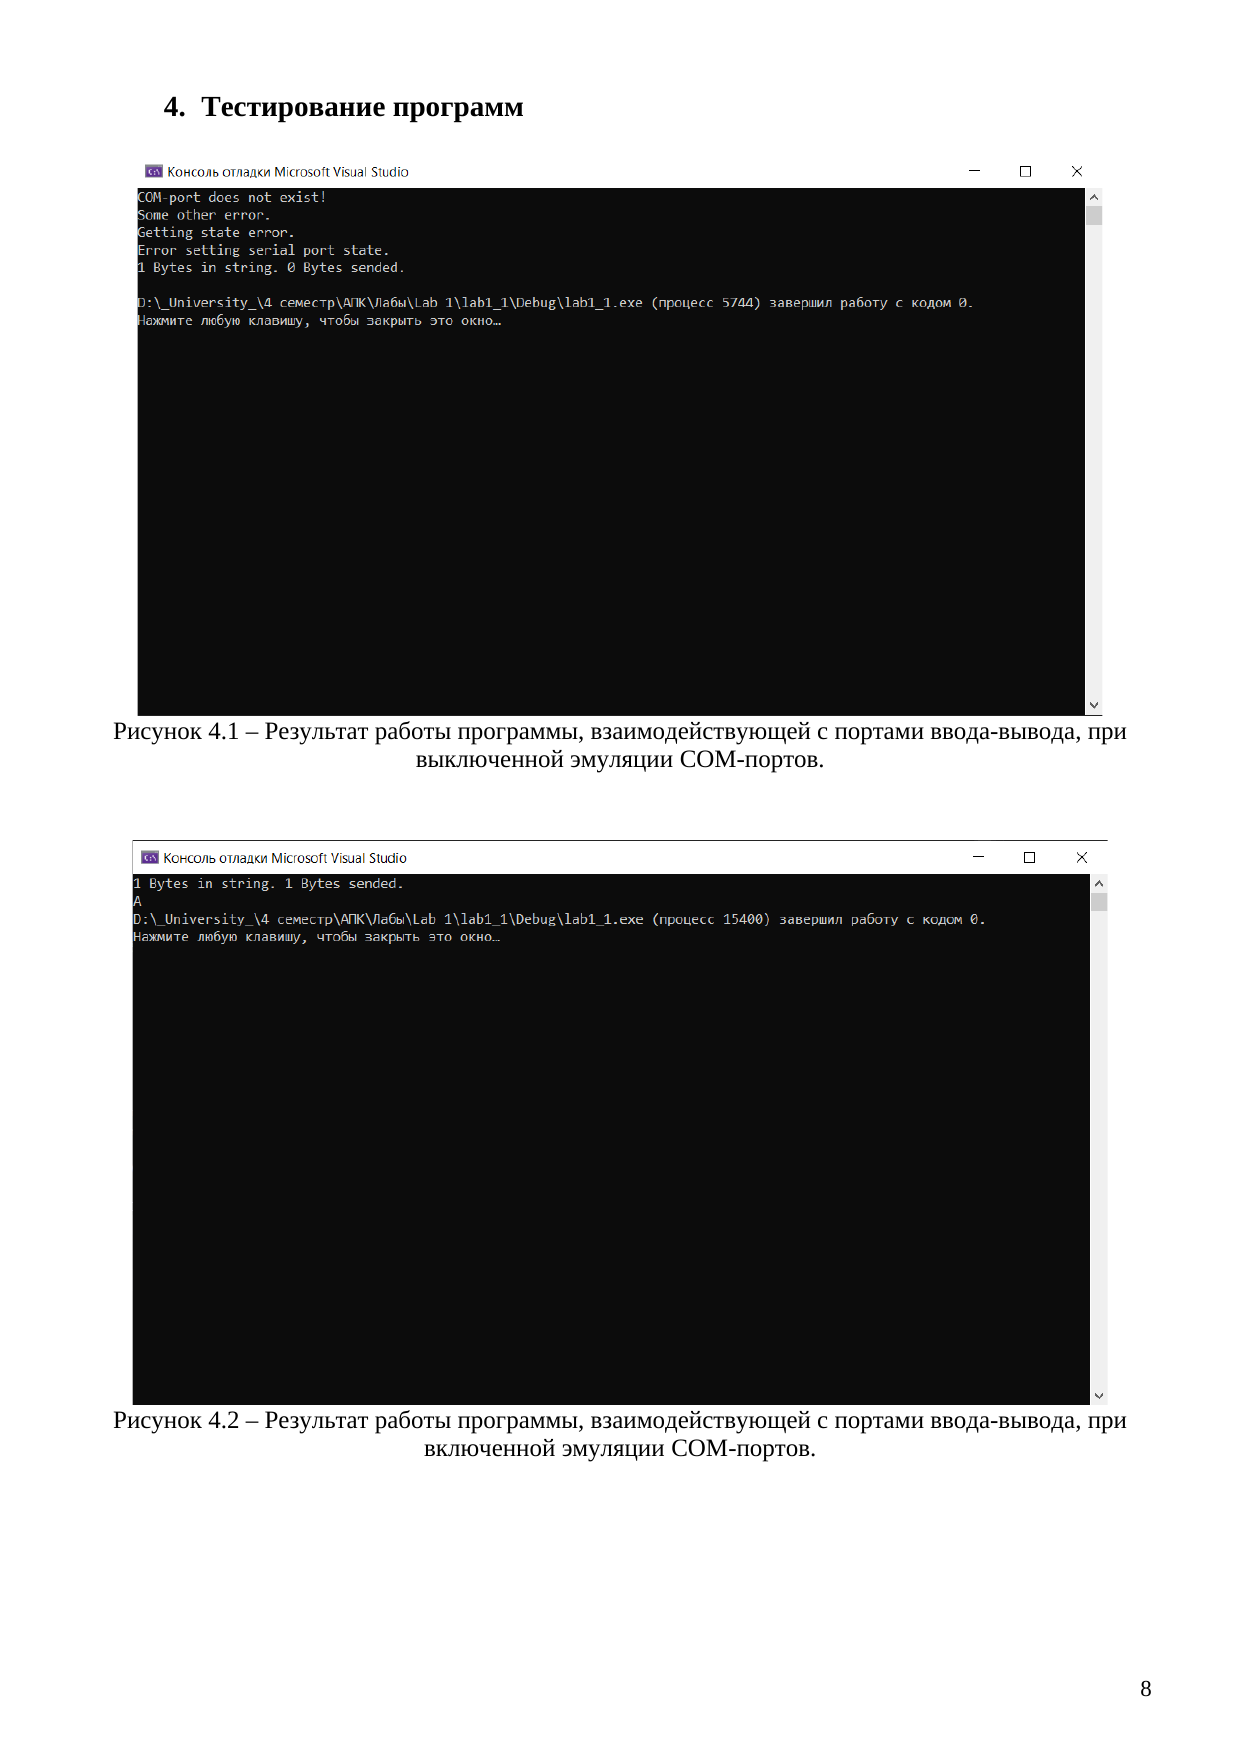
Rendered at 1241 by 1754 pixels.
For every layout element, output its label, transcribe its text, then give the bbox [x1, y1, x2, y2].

picture [132, 840, 1108, 1405]
title Рисунок 4.2 – Результат работы программы, взаимодействующей с портами ввода-вывода, при включенной эмуляции COM-портов. [89, 1405, 1152, 1462]
picture [137, 155, 1103, 716]
title Рисунок 4.1 – Результат работы программы, взаимодействующей с портами ввода-вывода, при выключенной эмуляции COM-портов. [89, 716, 1152, 773]
title Тестирование программ [164, 89, 1152, 122]
